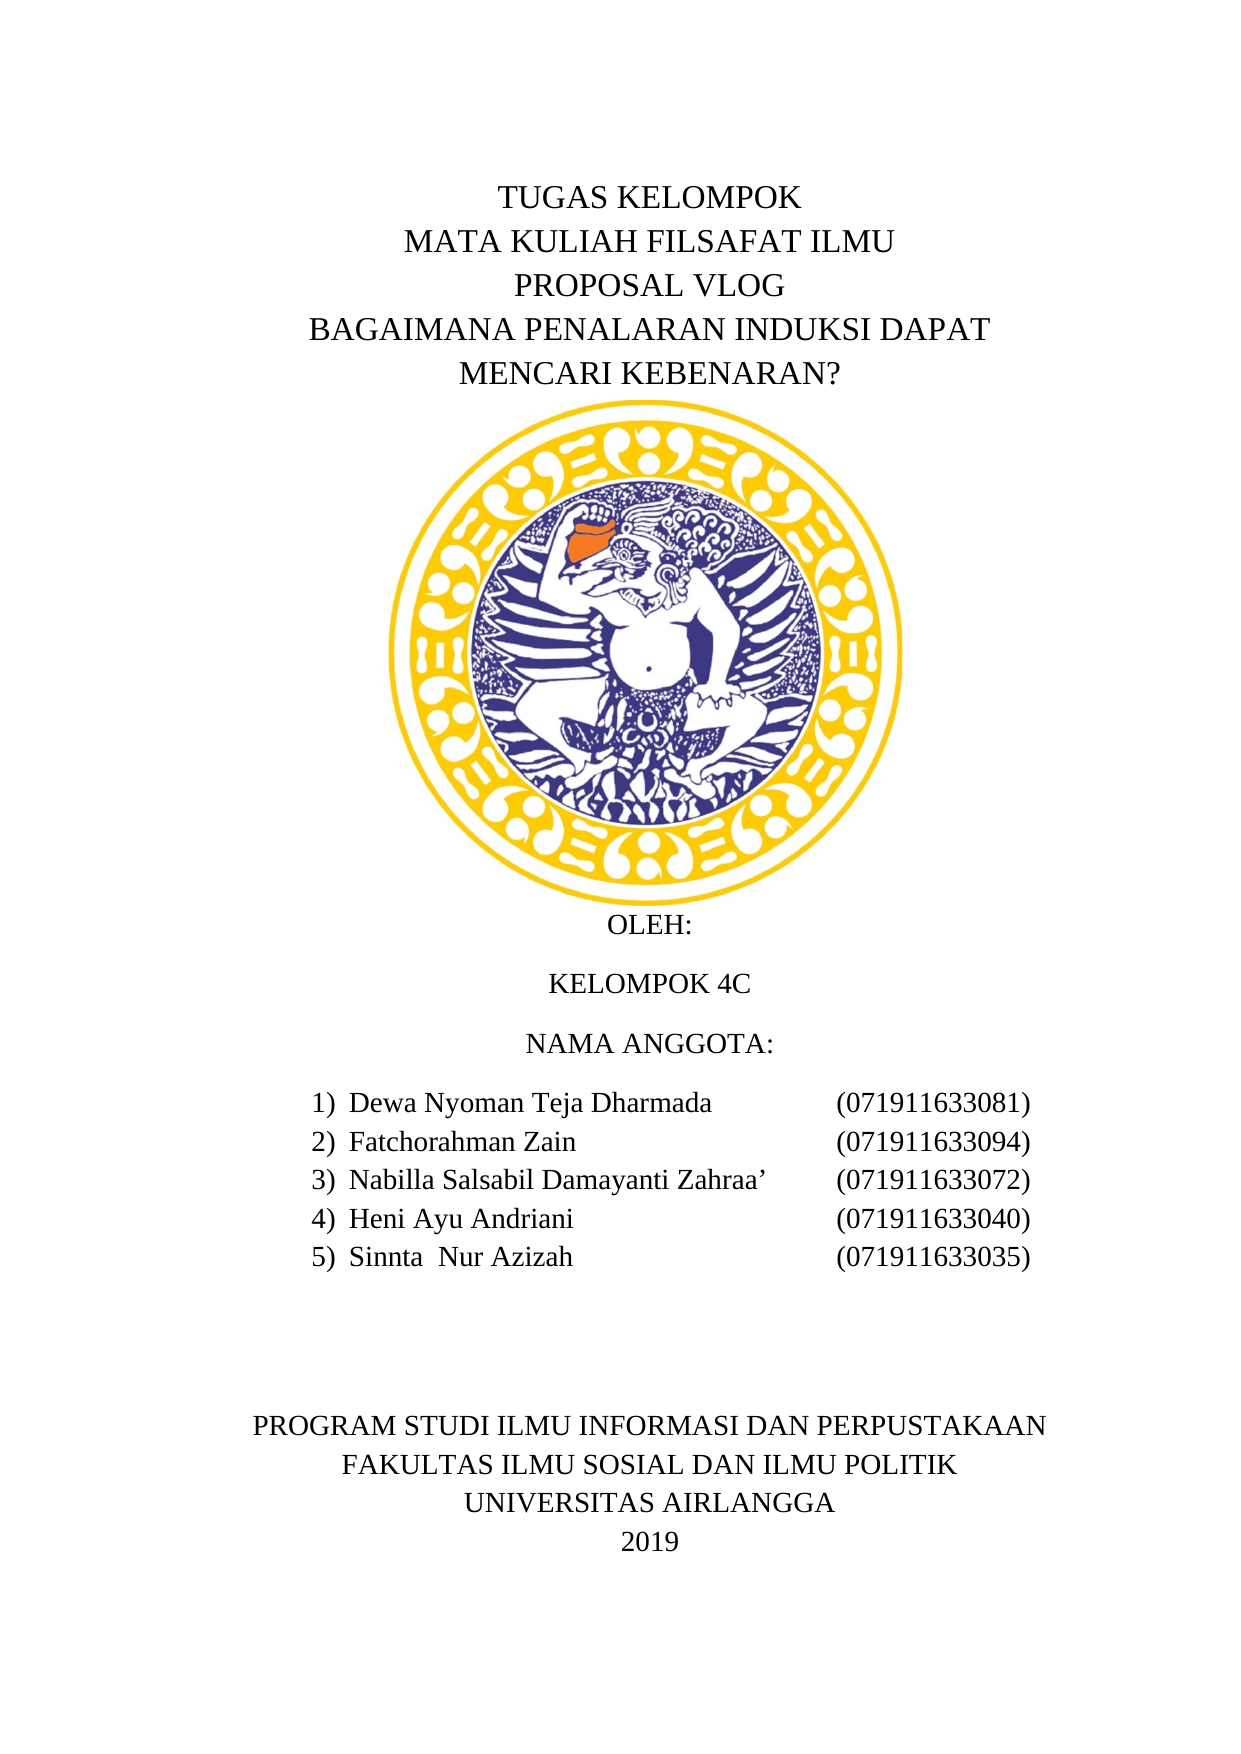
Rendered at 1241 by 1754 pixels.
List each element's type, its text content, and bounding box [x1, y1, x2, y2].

text NAMA ANGGOTA: [236, 1026, 1063, 1059]
list Dewa Nyoman Teja Dharmada (071911633081) [311, 1085, 1063, 1119]
text TUGAS KELOMPOK [236, 177, 1063, 216]
list Sinnta Nur Azizah (071911633035) [311, 1239, 1063, 1273]
list PROGRAM STUDI ILMU INFORMASI DAN PERPUSTAKAAN [236, 1408, 1063, 1442]
list UNIVERSITAS AIRLANGGA [236, 1486, 1063, 1519]
list Fatchorahman Zain (071911633094) [311, 1124, 1063, 1157]
list 2019 [236, 1524, 1063, 1558]
list FAKULTAS ILMU SOSIAL DAN ILMU POLITIK [236, 1447, 1063, 1481]
list Heni Ayu Andriani (071911633040) [311, 1201, 1063, 1234]
list Nabilla Salsabil Damayanti Zahraa’ (071911633072) [311, 1162, 1063, 1196]
text OLEH: [236, 907, 1063, 941]
picture [388, 400, 903, 906]
text PROPOSAL VLOG BAGAIMANA PENALARAN INDUKSI DAPAT MENCARI KEBENARAN? [236, 265, 1063, 392]
text KELOMPOK 4C [236, 966, 1063, 1000]
text MATA KULIAH FILSAFAT ILMU [236, 221, 1063, 259]
